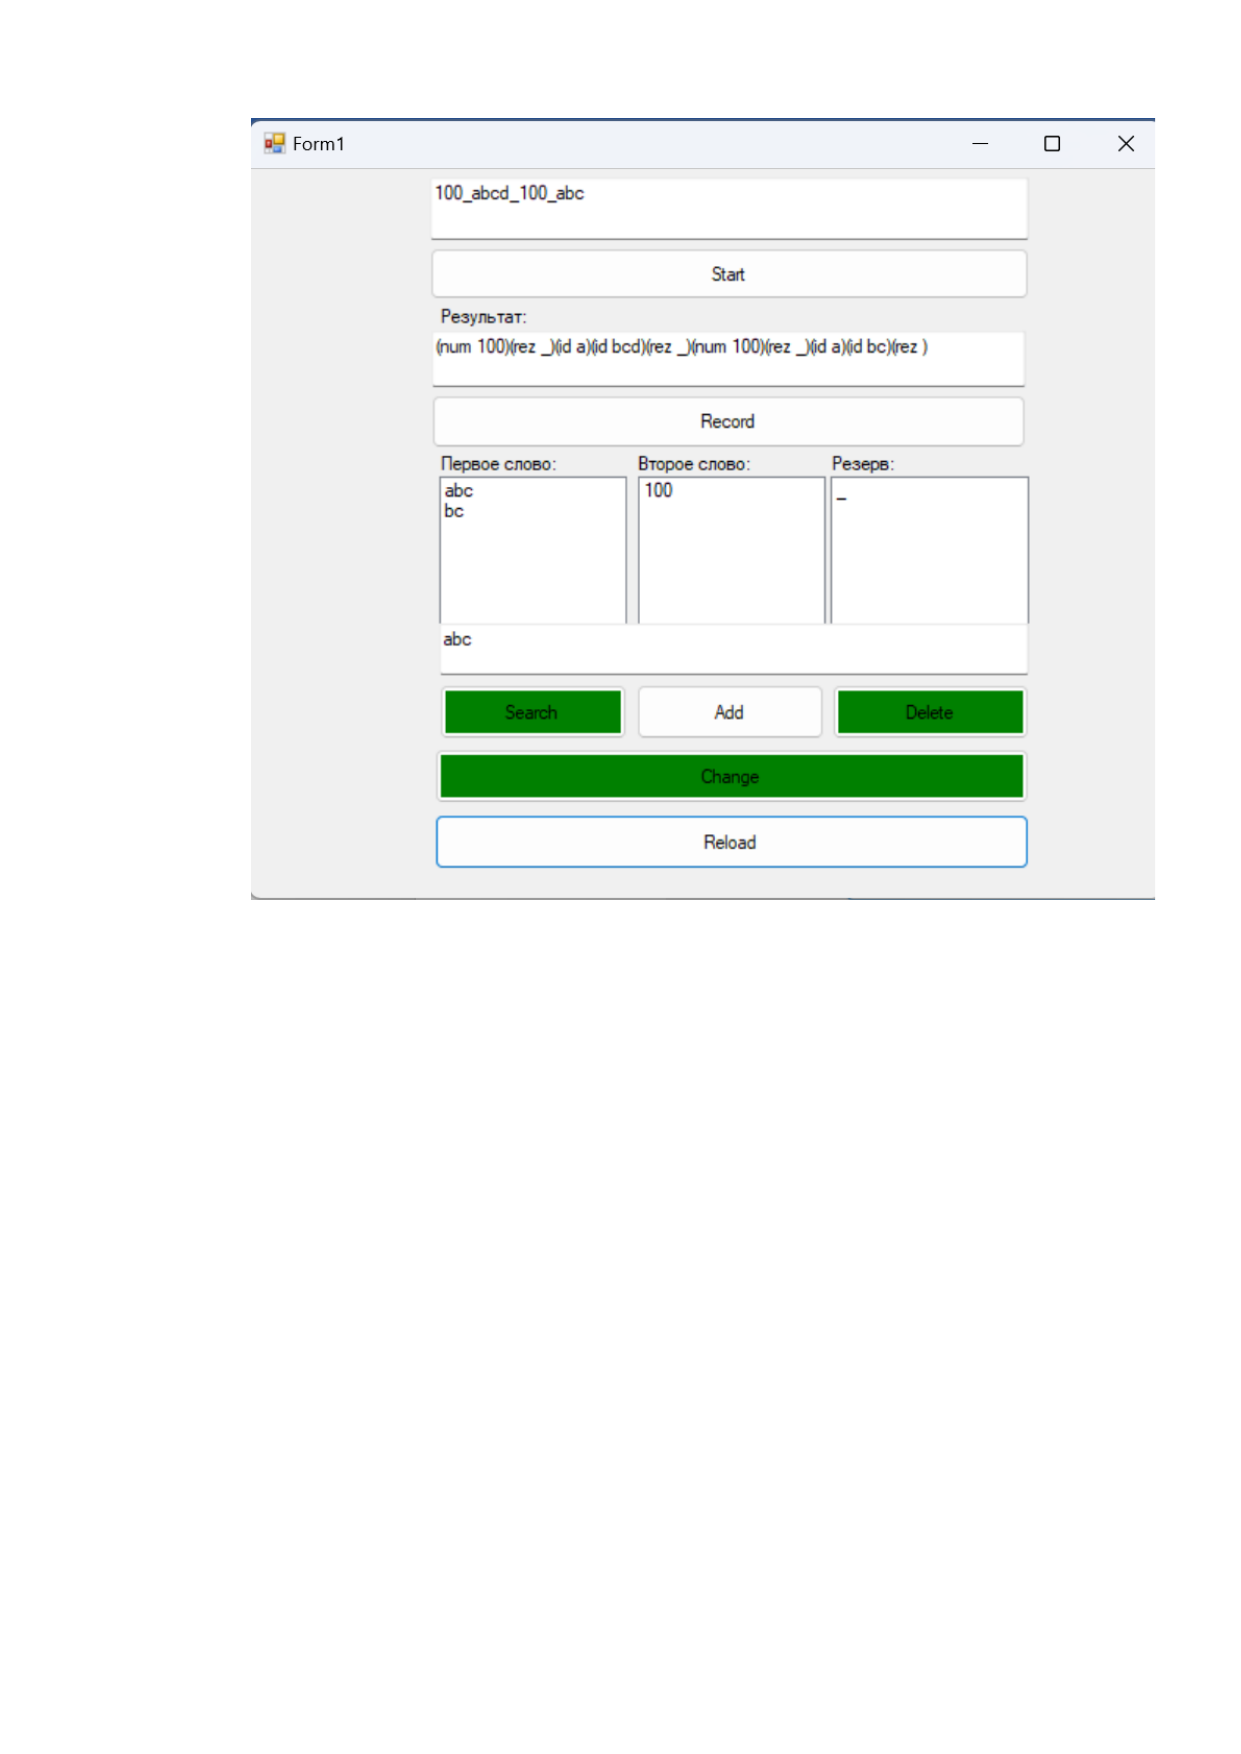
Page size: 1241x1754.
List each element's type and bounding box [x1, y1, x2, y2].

picture [251, 118, 1156, 900]
